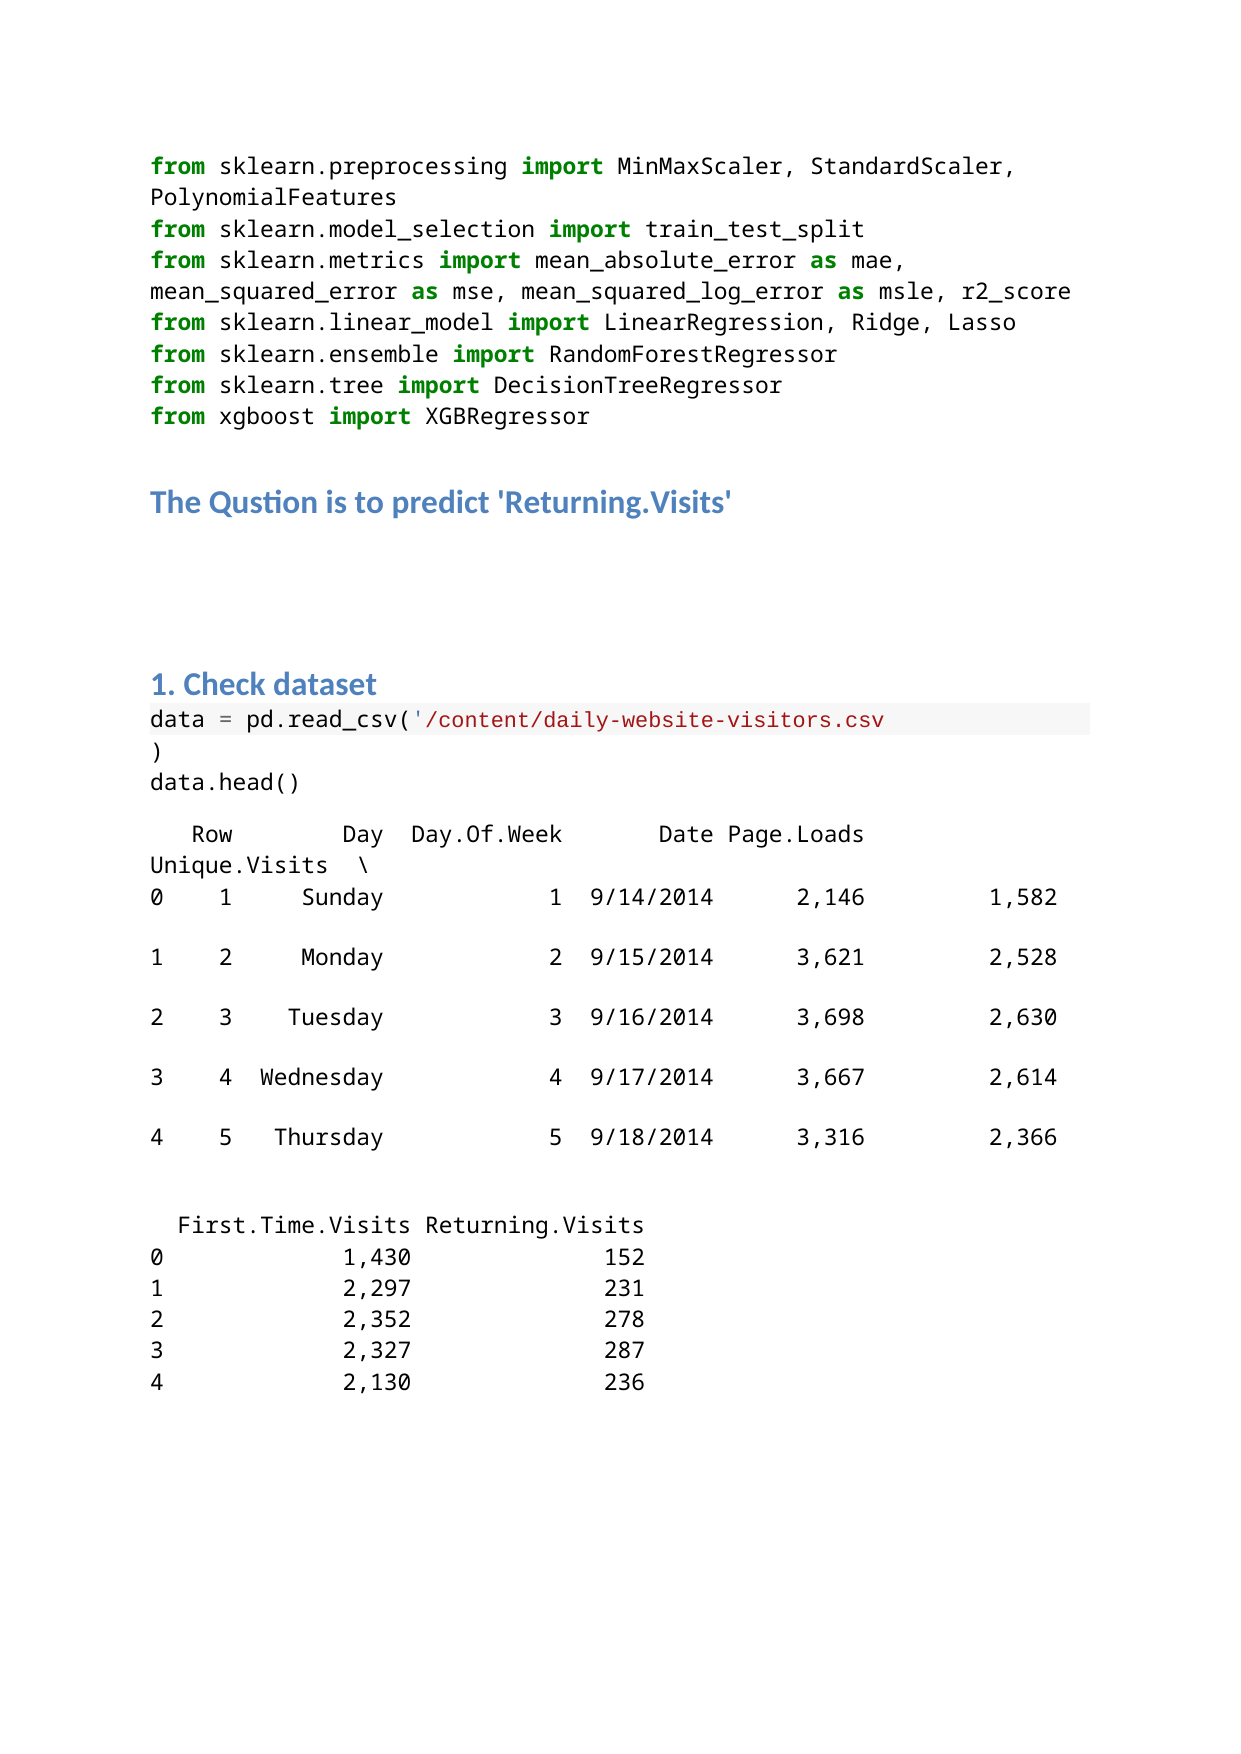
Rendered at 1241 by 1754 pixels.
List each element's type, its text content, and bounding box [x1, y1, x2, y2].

subtitle The Qustion is to predict 'Returning.Visits' [150, 481, 1090, 522]
text data = pd.read_csv('/content/daily-website-visitors.csv [150, 703, 1090, 735]
subtitle 1. Check dataset [150, 663, 1090, 703]
text ) data.head() [150, 735, 1090, 797]
text Row Day Day.Of.Week Date Page.Loads Unique.Visits \ 0 1 Sunday 1 9/14/2014 2,146 1,582 1 2 Monday 2 9/15/2014 3,621 2,528 2 3 Tuesday 3 9/16/2014 3,698 2,630 3 4 Wednesday 4 9/17/2014 3,667 2,614 4 5 Thursday 5 9/18/2014 3,316 2,366 First.Time.Visits Returning.Visits 0 1,430 152 1 2,297 231 2 2,352 278 3 2,327 287 4 2,130 236 [150, 818, 1090, 1397]
text from sklearn.preprocessing import MinMaxScaler, StandardScaler, PolynomialFeatures from sklearn.model_selection import train_test_split from sklearn.metrics import mean_absolute_error as mae, mean_squared_error as mse, mean_squared_log_error as msle, r2_score from sklearn.linear_model import LinearRegression, Ridge, Lasso from sklearn.ensemble import RandomForestRegressor from sklearn.tree import DecisionTreeRegressor from xgboost import XGBRegressor [150, 150, 1090, 431]
